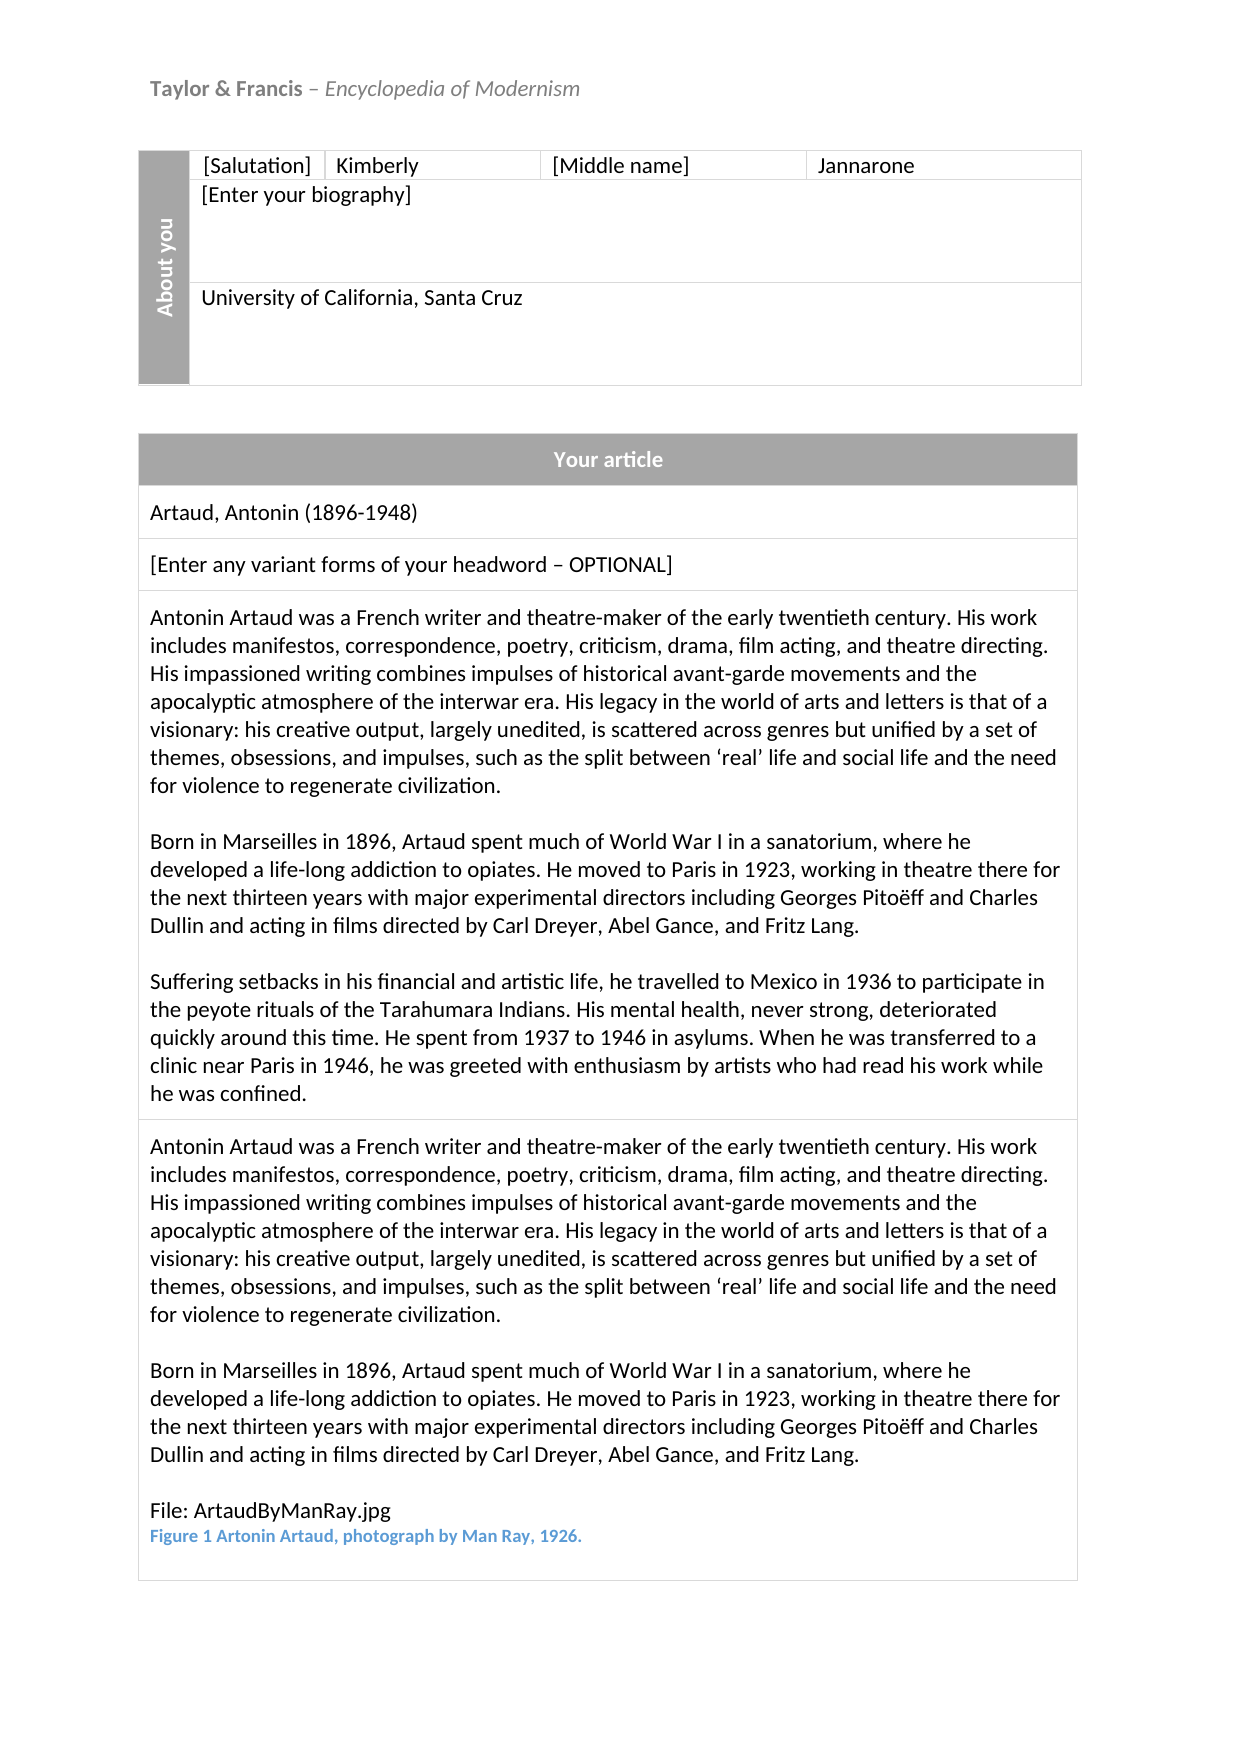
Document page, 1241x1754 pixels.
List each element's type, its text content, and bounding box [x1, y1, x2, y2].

table_header About you [139, 151, 189, 384]
table_header Your article [139, 434, 1077, 485]
